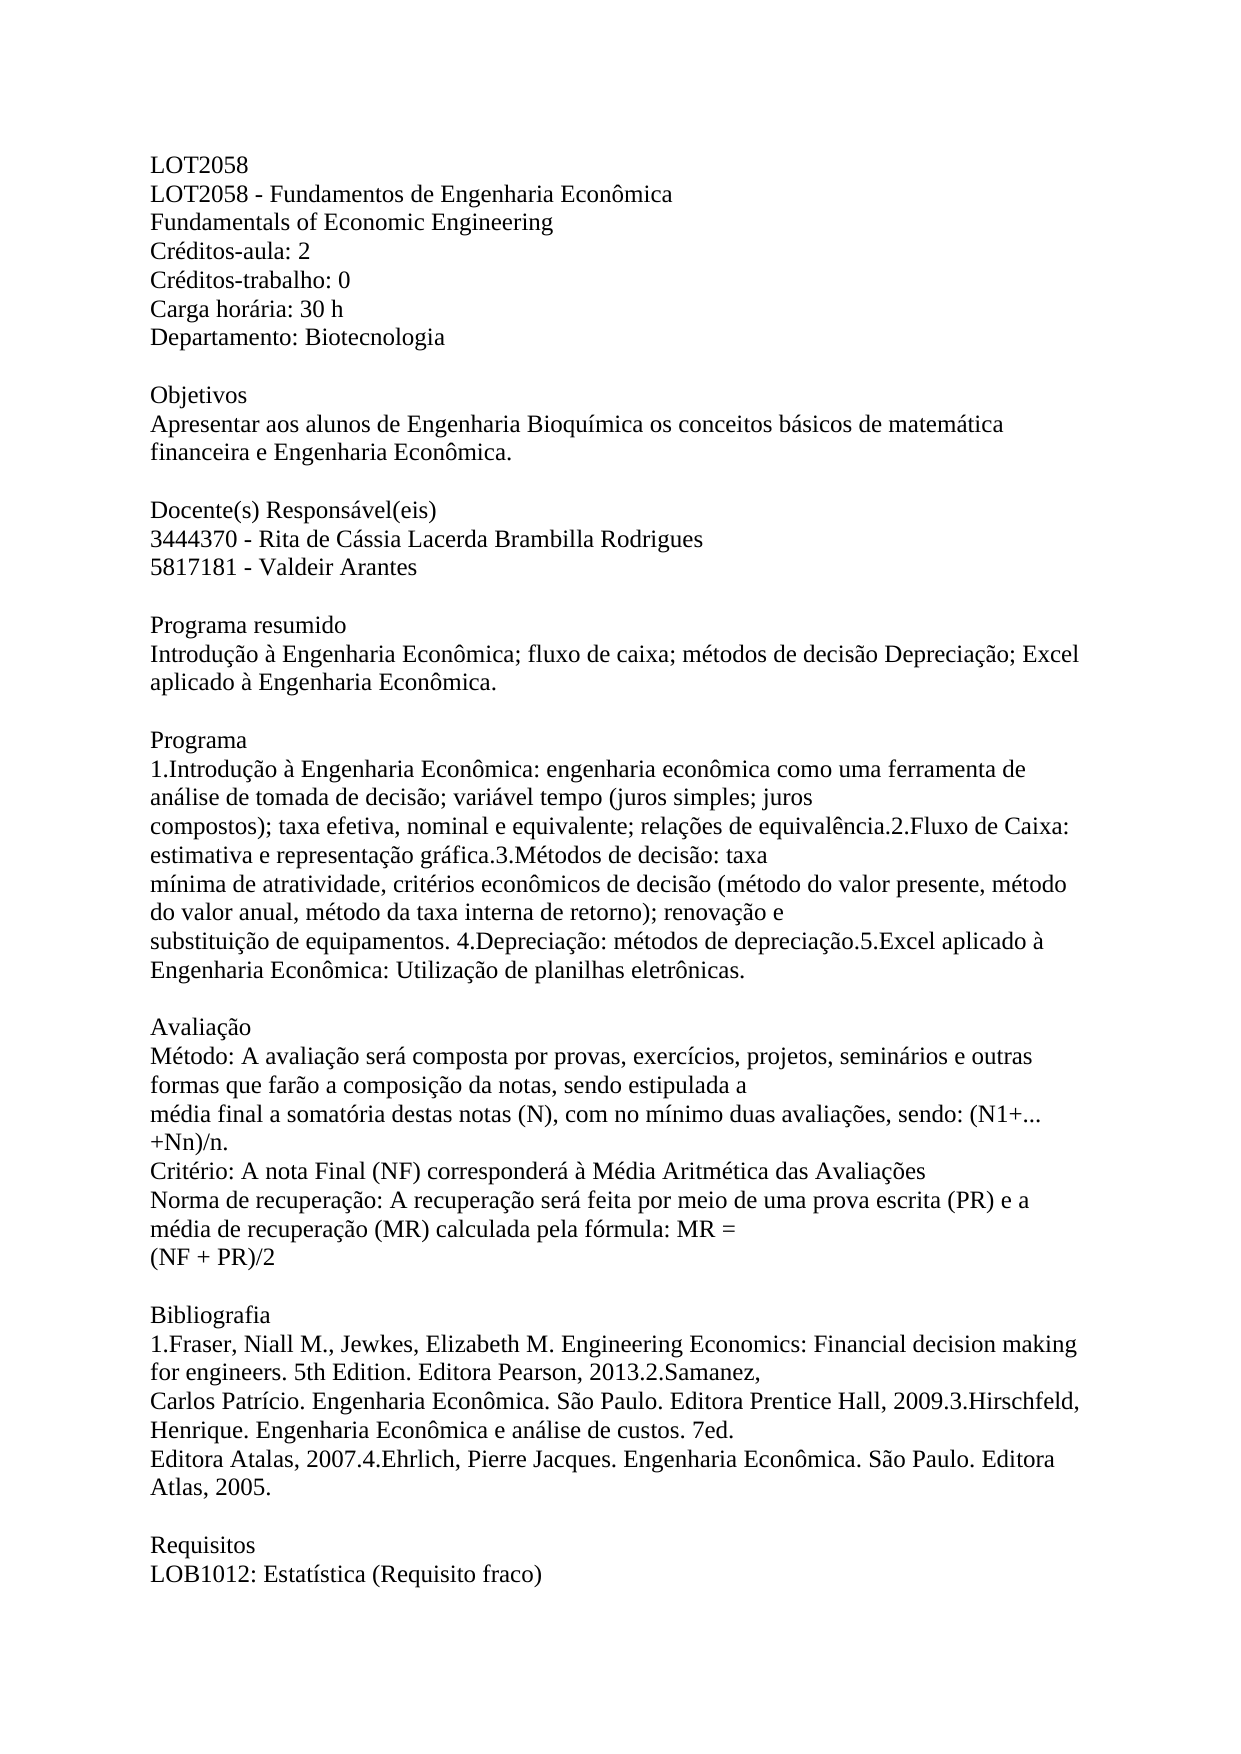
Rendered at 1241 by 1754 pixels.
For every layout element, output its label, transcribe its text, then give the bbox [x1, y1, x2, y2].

text compostos); taxa efetiva, nominal e equivalente; relações de equivalência.2.Fluxo de Caixa: estimativa e representação gráfica.3.Métodos de decisão: taxa [150, 811, 1090, 869]
text 3444370 - Rita de Cássia Lacerda Brambilla Rodrigues [150, 524, 1090, 552]
text 1.Introdução à Engenharia Econômica: engenharia econômica como uma ferramenta de análise de tomada de decisão; variável tempo (juros simples; juros [150, 754, 1090, 811]
text Editora Atalas, 2007.4.Ehrlich, Pierre Jacques. Engenharia Econômica. São Paulo. Editora Atlas, 2005. [150, 1444, 1090, 1501]
text Programa [150, 725, 1090, 754]
text substituição de equipamentos. 4.Depreciação: métodos de depreciação.5.Excel aplicado à Engenharia Econômica: Utilização de planilhas eletrônicas. [150, 926, 1090, 984]
text Créditos-trabalho: 0 [150, 265, 1090, 294]
text Carga horária: 30 h [150, 294, 1090, 322]
text Carlos Patrício. Engenharia Econômica. São Paulo. Editora Prentice Hall, 2009.3.Hirschfeld, Henrique. Engenharia Econômica e análise de custos. 7ed. [150, 1386, 1090, 1444]
text média final a somatória destas notas (N), com no mínimo duas avaliações, sendo: (N1+...+Nn)/n. [150, 1099, 1090, 1156]
text Método: A avaliação será composta por provas, exercícios, projetos, seminários e outras formas que farão a composição da notas, sendo estipulada a [150, 1041, 1090, 1099]
text Programa resumido [150, 610, 1090, 639]
text Objetivos [150, 380, 1090, 409]
text (NF + PR)/2 [150, 1242, 1090, 1271]
text Requisitos [150, 1530, 1090, 1559]
text LOB1012: Estatística (Requisito fraco) [150, 1559, 1090, 1587]
text Créditos-aula: 2 [150, 236, 1090, 265]
text mínima de atratividade, critérios econômicos de decisão (método do valor presente, método do valor anual, método da taxa interna de retorno); renovação e [150, 869, 1090, 926]
text Norma de recuperação: A recuperação será feita por meio de uma prova escrita (PR) e a média de recuperação (MR) calculada pela fórmula: MR = [150, 1185, 1090, 1242]
text Apresentar aos alunos de Engenharia Bioquímica os conceitos básicos de matemática financeira e Engenharia Econômica. [150, 409, 1090, 466]
text Departamento: Biotecnologia [150, 322, 1090, 351]
text LOT2058 [150, 150, 1090, 179]
text Fundamentals of Economic Engineering [150, 207, 1090, 236]
text Introdução à Engenharia Econômica; fluxo de caixa; métodos de decisão Depreciação; Excel aplicado à Engenharia Econômica. [150, 639, 1090, 696]
text Bibliografia [150, 1300, 1090, 1329]
text 1.Fraser, Niall M., Jewkes, Elizabeth M. Engineering Economics: Financial decision making for engineers. 5th Edition. Editora Pearson, 2013.2.Samanez, [150, 1329, 1090, 1386]
text Docente(s) Responsável(eis) [150, 495, 1090, 524]
text LOT2058 - Fundamentos de Engenharia Econômica [150, 179, 1090, 207]
text 5817181 - Valdeir Arantes [150, 552, 1090, 581]
text Avaliação [150, 1012, 1090, 1041]
text Critério: A nota Final (NF) corresponderá à Média Aritmética das Avaliações [150, 1156, 1090, 1185]
